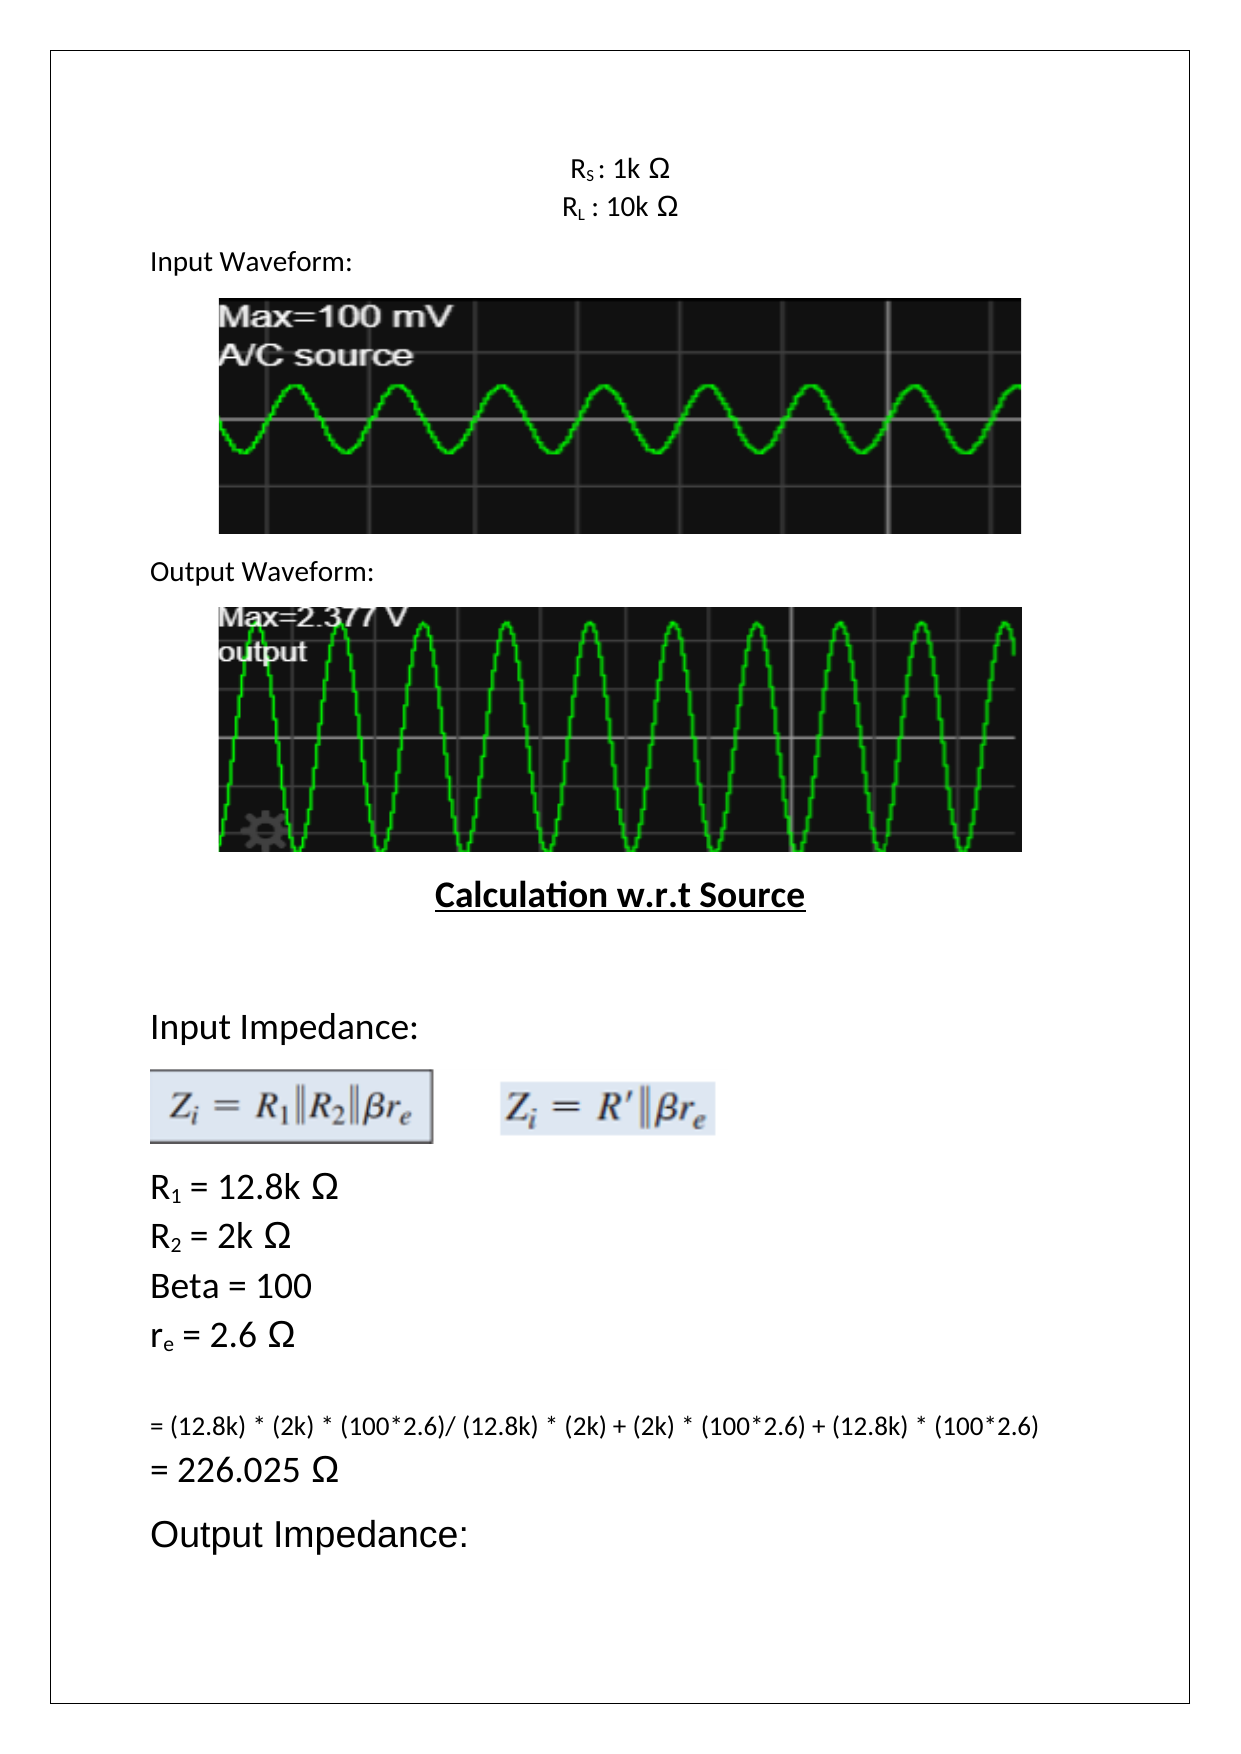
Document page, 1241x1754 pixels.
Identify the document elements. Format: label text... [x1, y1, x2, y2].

text RS : 1k Ω RL : 10k Ω [150, 150, 1090, 224]
picture [150, 1069, 728, 1144]
picture [218, 298, 1022, 534]
text Calculation w.r.t Source [150, 871, 1090, 916]
picture [218, 607, 1022, 852]
text R1 = 12.8k Ω R2 = 2k Ω Beta = 100 re = 2.6 Ω = (12.8k) * (2k) * (100*2.6)/ (12.8k) * (2k) + (2k) * (100*2.6) + (12.8k) * (100*2.6) = 226.025 Ω [150, 1163, 1090, 1492]
text Output Waveform: [150, 553, 1090, 588]
text Input Impedance: [150, 1003, 1090, 1049]
text Output Impedance: [150, 1512, 1090, 1555]
text Input Waveform: [150, 243, 1090, 279]
